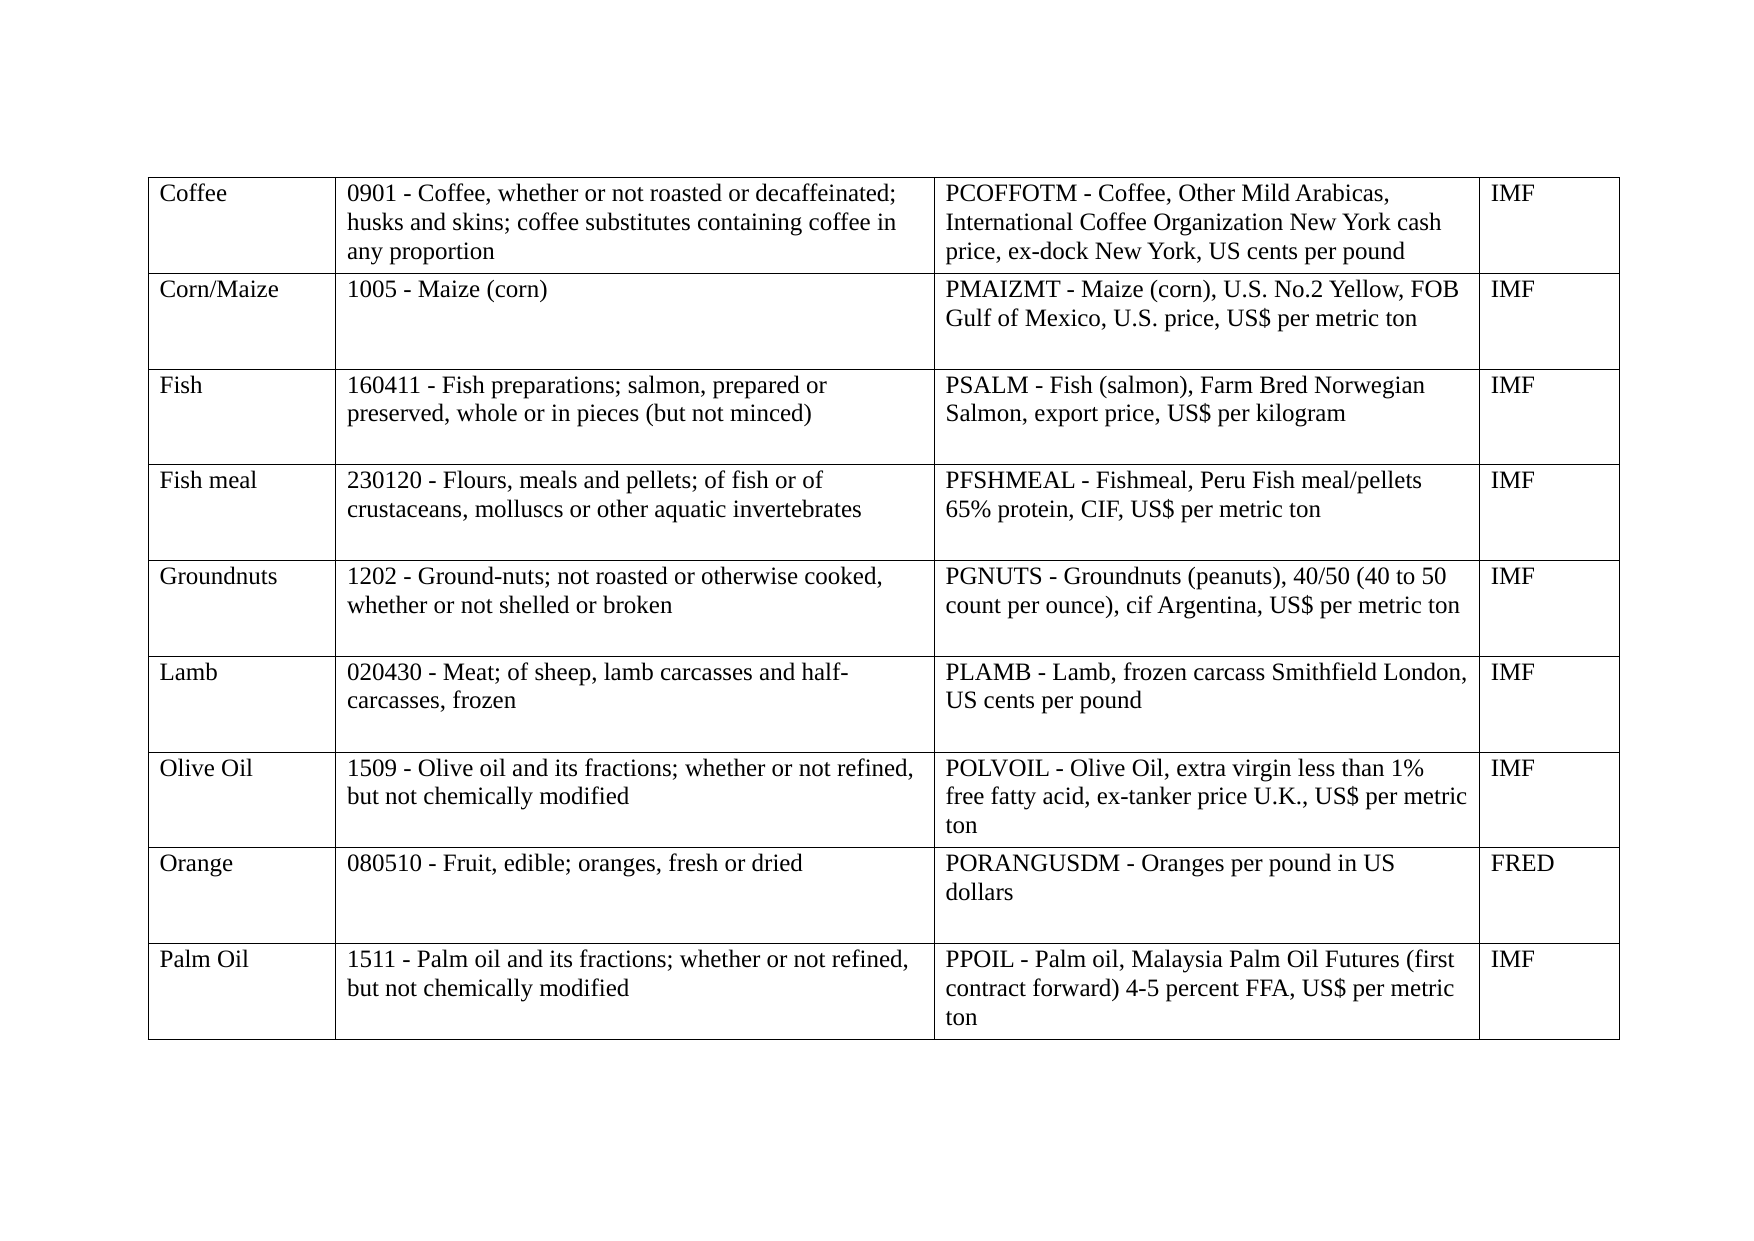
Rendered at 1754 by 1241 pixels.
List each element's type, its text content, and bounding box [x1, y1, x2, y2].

table_cell 1511 - Palm oil and its fractions; whether or not refined, but not chemically modified [336, 944, 934, 1039]
table_cell PPOIL - Palm oil, Malaysia Palm Oil Futures (first contract forward) 4-5 percent FFA, US$ per metric ton [935, 944, 1479, 1039]
table_cell Palm Oil [149, 944, 335, 1039]
table_cell Fish [149, 370, 335, 464]
table_cell 1202 - Ground-nuts; not roasted or otherwise cooked, whether or not shelled or broken [336, 561, 934, 656]
table_cell 160411 - Fish preparations; salmon, prepared or preserved, whole or in pieces (but not minced) [336, 370, 934, 464]
table_cell 0901 - Coffee, whether or not roasted or decaffeinated; husks and skins; coffee substitutes containing coffee in any proportion [336, 178, 934, 273]
table_cell IMF [1480, 944, 1619, 1039]
table_cell IMF [1480, 178, 1619, 273]
table_cell 020430 - Meat; of sheep, lamb carcasses and half-carcasses, frozen [336, 657, 934, 752]
table_cell IMF [1480, 657, 1619, 752]
table_cell Orange [149, 848, 335, 943]
table_cell POLVOIL - Olive Oil, extra virgin less than 1% free fatty acid, ex-tanker price U.K., US$ per metric ton [935, 753, 1479, 847]
table_cell 230120 - Flours, meals and pellets; of fish or of crustaceans, molluscs or other aquatic invertebrates [336, 465, 934, 560]
table_cell FRED [1480, 848, 1619, 943]
table_cell PORANGUSDM - Oranges per pound in US dollars [935, 848, 1479, 943]
table_cell 080510 - Fruit, edible; oranges, fresh or dried [336, 848, 934, 943]
table_cell PGNUTS - Groundnuts (peanuts), 40/50 (40 to 50 count per ounce), cif Argentina, US$ per metric ton [935, 561, 1479, 656]
table_cell IMF [1480, 274, 1619, 369]
table_cell PLAMB - Lamb, frozen carcass Smithfield London, US cents per pound [935, 657, 1479, 752]
table_cell 1509 - Olive oil and its fractions; whether or not refined, but not chemically modified [336, 753, 934, 847]
table_cell IMF [1480, 465, 1619, 560]
table_cell IMF [1480, 753, 1619, 847]
table_cell PMAIZMT - Maize (corn), U.S. No.2 Yellow, FOB Gulf of Mexico, U.S. price, US$ per metric ton [935, 274, 1479, 369]
table_cell Coffee [149, 178, 335, 273]
table_cell Lamb [149, 657, 335, 752]
table_cell Groundnuts [149, 561, 335, 656]
table_cell PFSHMEAL - Fishmeal, Peru Fish meal/pellets 65% protein, CIF, US$ per metric ton [935, 465, 1479, 560]
table_cell 1005 - Maize (corn) [336, 274, 934, 369]
table_cell Corn/Maize [149, 274, 335, 369]
table_cell IMF [1480, 561, 1619, 656]
table_cell IMF [1480, 370, 1619, 464]
table_cell Fish meal [149, 465, 335, 560]
table_cell PCOFFOTM - Coffee, Other Mild Arabicas, International Coffee Organization New York cash price, ex-dock New York, US cents per pound [935, 178, 1479, 273]
table_cell PSALM - Fish (salmon), Farm Bred Norwegian Salmon, export price, US$ per kilogram [935, 370, 1479, 464]
table_cell Olive Oil [149, 753, 335, 847]
